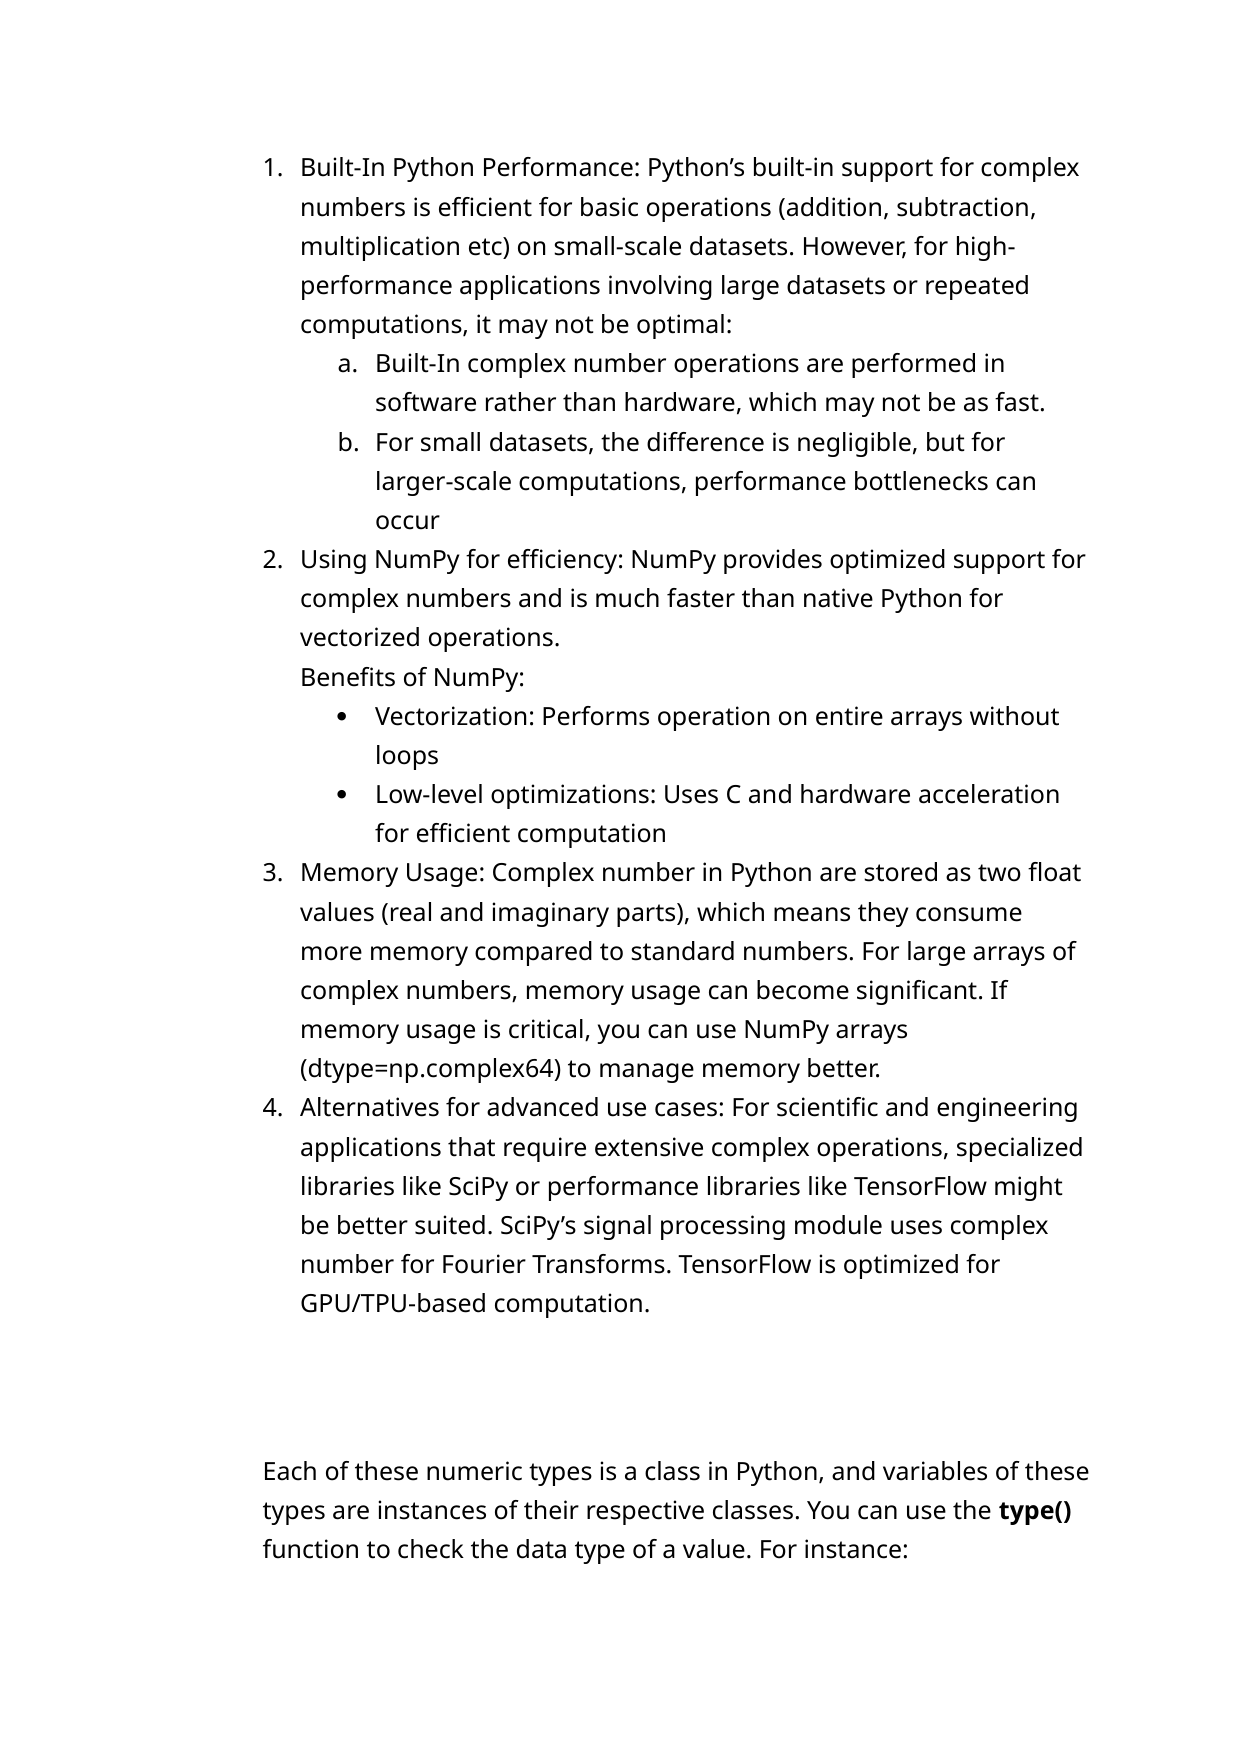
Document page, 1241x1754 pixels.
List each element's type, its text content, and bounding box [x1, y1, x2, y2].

list Built-In complex number operations are performed in software rather than hardware, which may not be as fast. [337, 346, 1090, 419]
list Using NumPy for efficiency: NumPy provides optimized support for complex numbers and is much faster than native Python for vectorized operations. [262, 542, 1090, 654]
list Low-level optimizations: Uses C and hardware acceleration for efficient computation [337, 777, 1090, 850]
list Built-In Python Performance: Python’s built-in support for complex numbers is efficient for basic operations (addition, subtraction, multiplication etc) on small-scale datasets. However, for high-performance applications involving large datasets or repeated computations, it may not be optimal: [262, 150, 1090, 341]
list Alternatives for advanced use cases: For scientific and engineering applications that require extensive complex operations, specialized libraries like SciPy or performance libraries like TensorFlow might be better suited. SciPy’s signal processing module uses complex number for Fourier Transforms. TensorFlow is optimized for GPU/TPU-based computation. [262, 1090, 1090, 1320]
list Memory Usage: Complex number in Python are stored as two float values (real and imaginary parts), which means they consume more memory compared to standard numbers. For large arrays of complex numbers, memory usage can become significant. If memory usage is critical, you can use NumPy arrays (dtype=np.complex64) to manage memory better. [262, 855, 1090, 1085]
list Vectorization: Performs operation on entire arrays without loops [337, 698, 1090, 772]
text Each of these numeric types is a class in Python, and variables of these types are instances of their respective classes. You can use the type() function to check the data type of a value. For instance: [262, 1453, 1090, 1566]
list Benefits of NumPy: [300, 659, 1090, 693]
list For small datasets, the difference is negligible, but for larger-scale computations, performance bottlenecks can occur [337, 424, 1090, 537]
